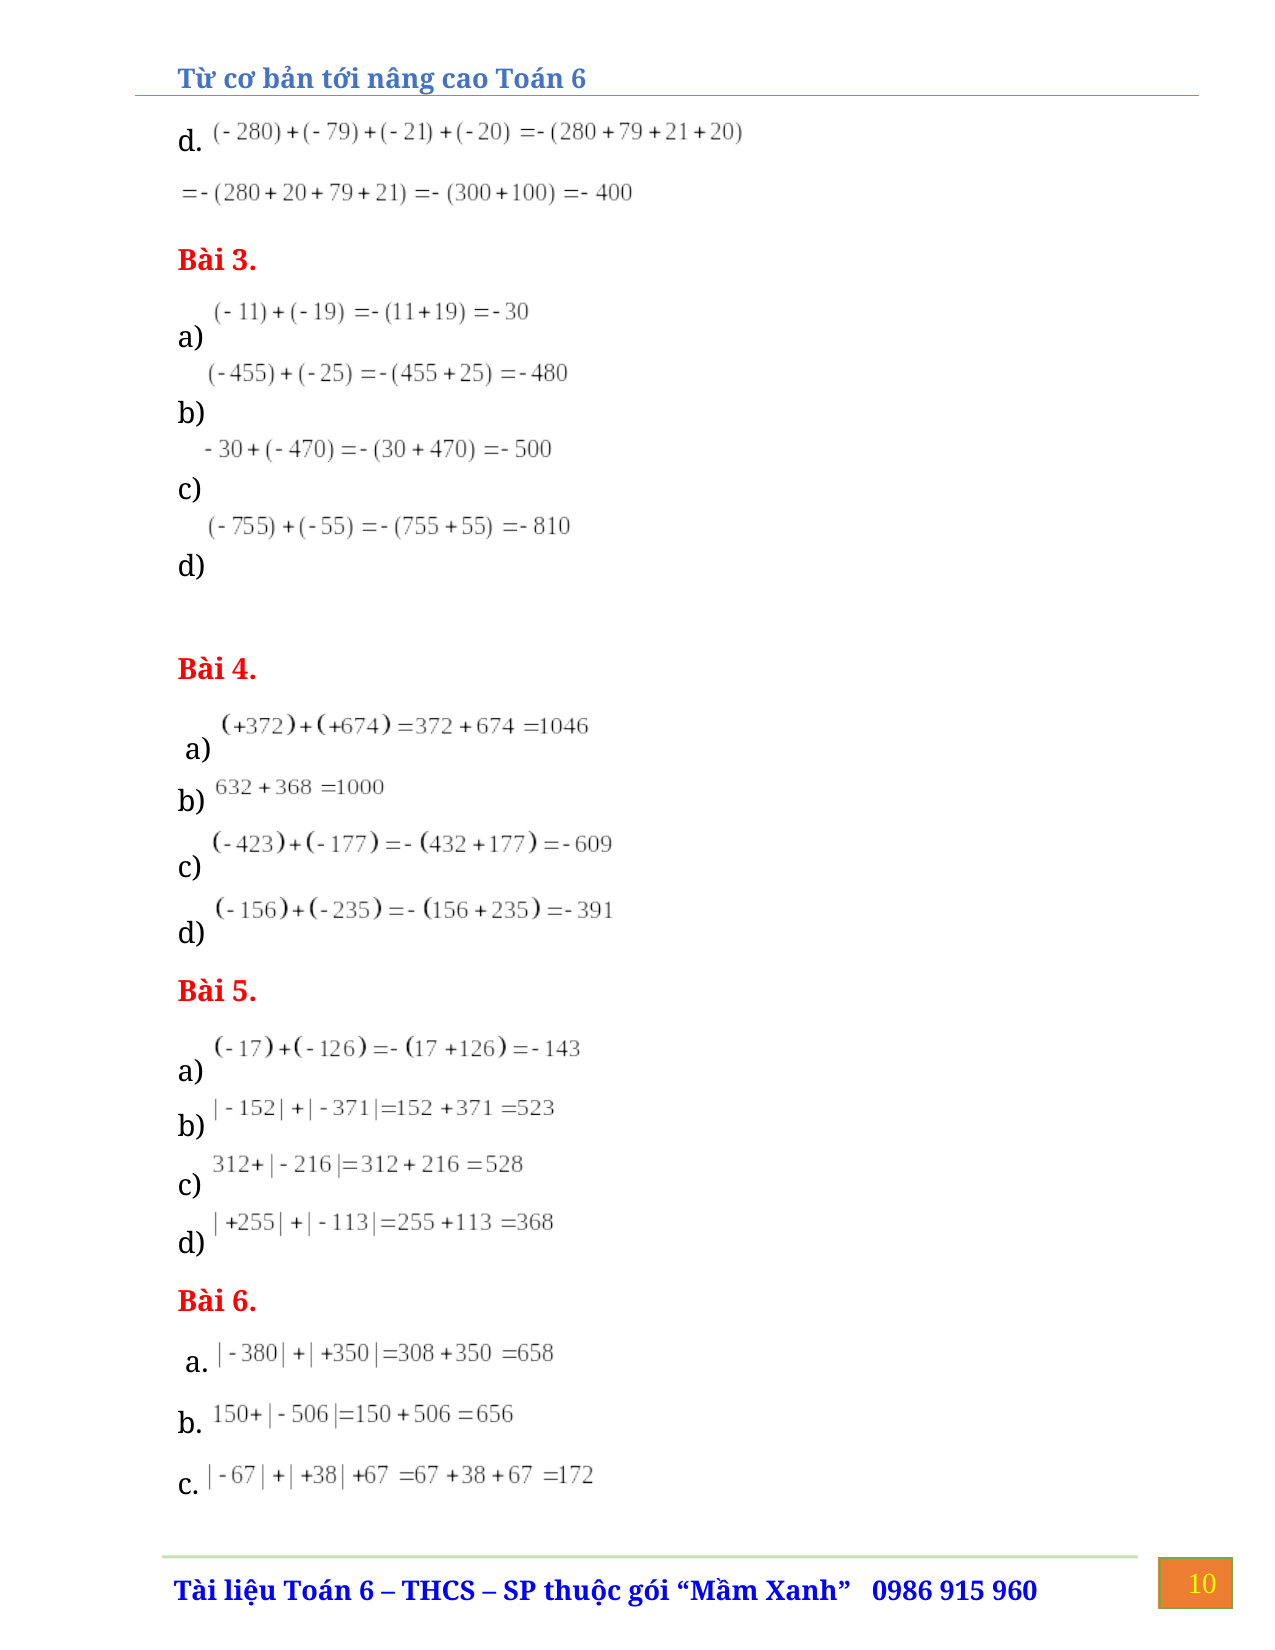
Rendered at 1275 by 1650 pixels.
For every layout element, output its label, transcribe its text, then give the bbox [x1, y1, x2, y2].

text Bài 4. [177, 648, 1157, 688]
text a. [177, 1340, 1157, 1381]
list a) [177, 708, 1157, 768]
list a) [177, 1030, 1157, 1090]
list b) [177, 774, 1157, 820]
list a) [177, 298, 1157, 356]
list c) [177, 1151, 1157, 1203]
text Bài 6. [177, 1280, 1157, 1320]
list d) [177, 512, 1157, 585]
list b) [177, 1096, 1157, 1145]
text Bài 5. [177, 971, 1157, 1010]
text c. [177, 1462, 1157, 1503]
text Bài 3. [177, 239, 1157, 278]
list d) [177, 892, 1157, 952]
text d. [177, 118, 1157, 159]
text b. [177, 1401, 1157, 1442]
list d) [177, 1209, 1157, 1262]
list b) [177, 359, 1157, 432]
list c) [177, 826, 1157, 886]
list c) [177, 436, 1157, 508]
